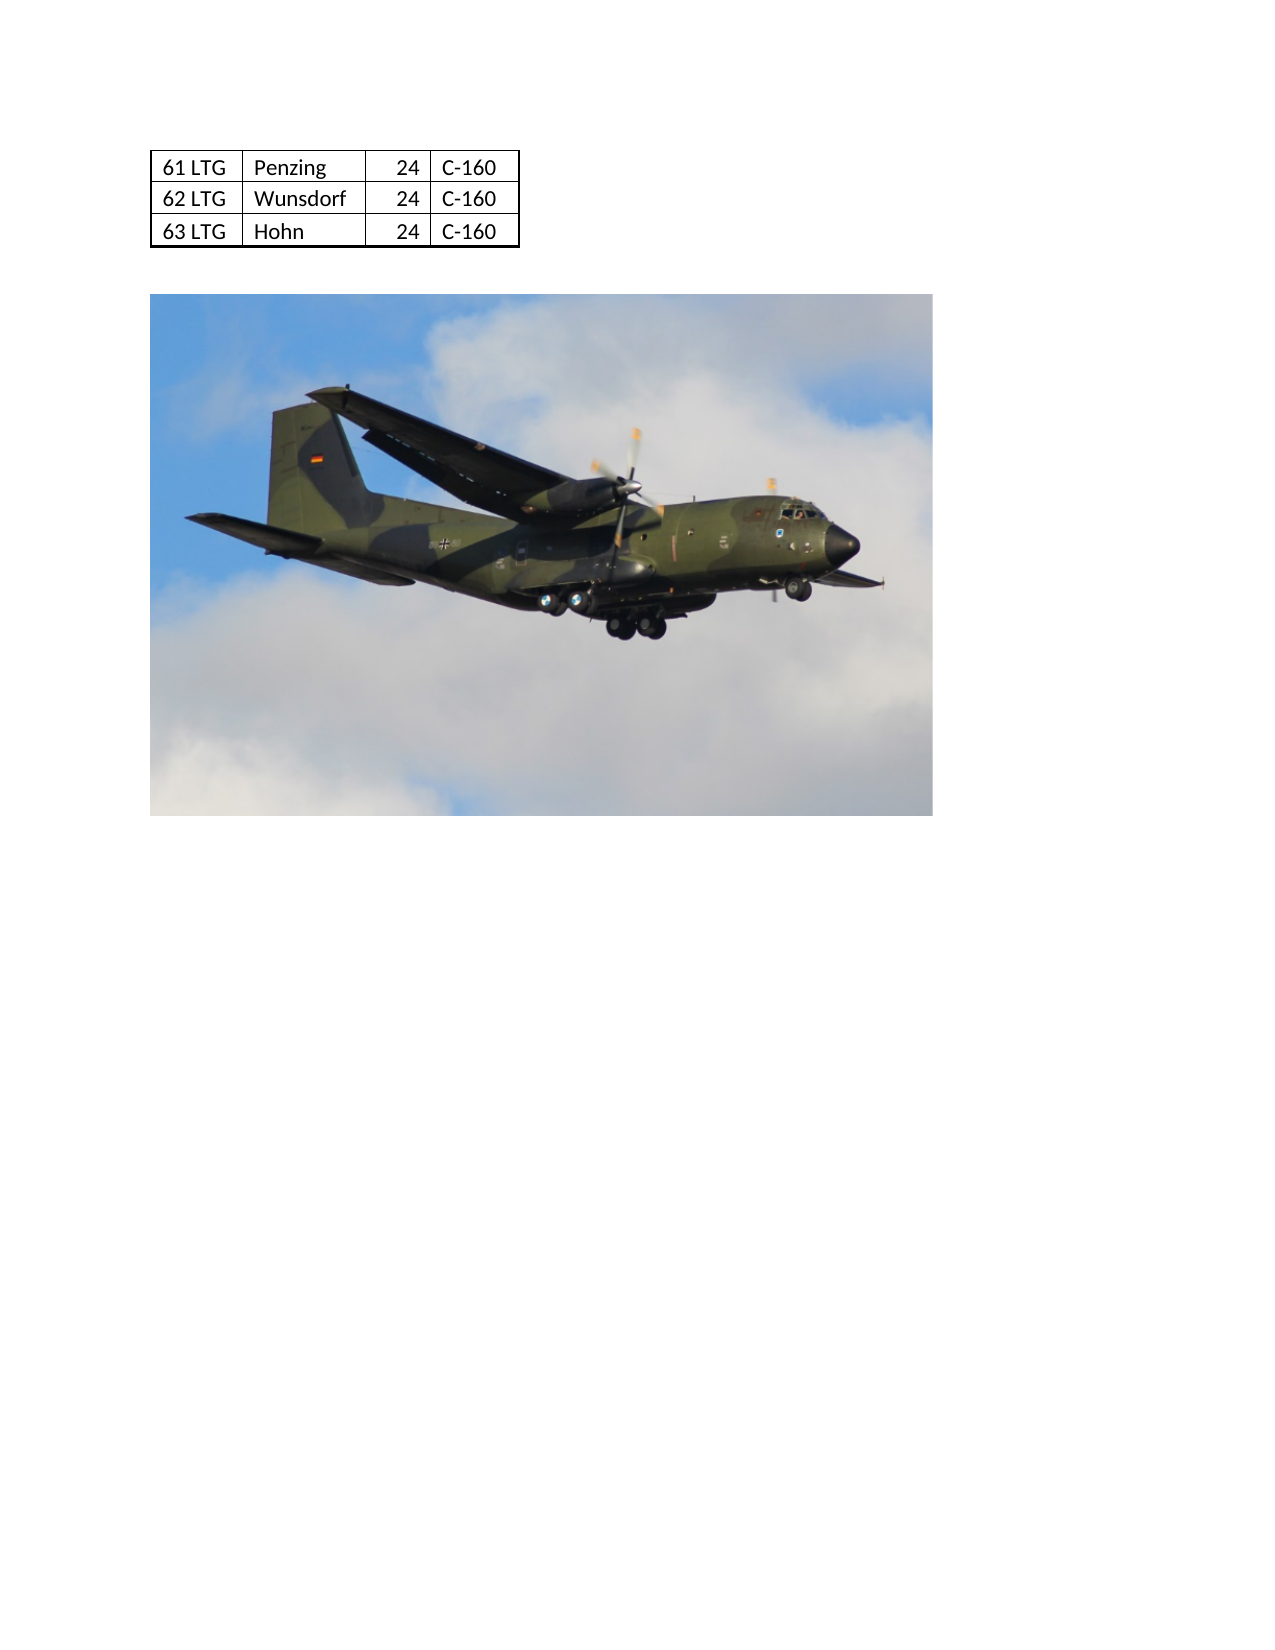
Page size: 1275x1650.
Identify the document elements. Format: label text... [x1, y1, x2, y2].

table_cell C-160 [431, 151, 518, 181]
table_cell 61 LTG [152, 151, 242, 181]
table_cell 24 [366, 214, 430, 245]
table_cell Penzing [243, 151, 365, 181]
table_cell Wunsdorf [243, 182, 365, 212]
table_cell 24 [366, 182, 430, 212]
table_cell 24 [366, 151, 430, 181]
picture [150, 294, 933, 816]
table_cell C-160 [431, 182, 518, 212]
table_cell Hohn [243, 214, 365, 245]
table_cell 62 LTG [152, 182, 242, 212]
table_cell C-160 [431, 214, 518, 245]
table_cell 63 LTG [152, 214, 242, 245]
